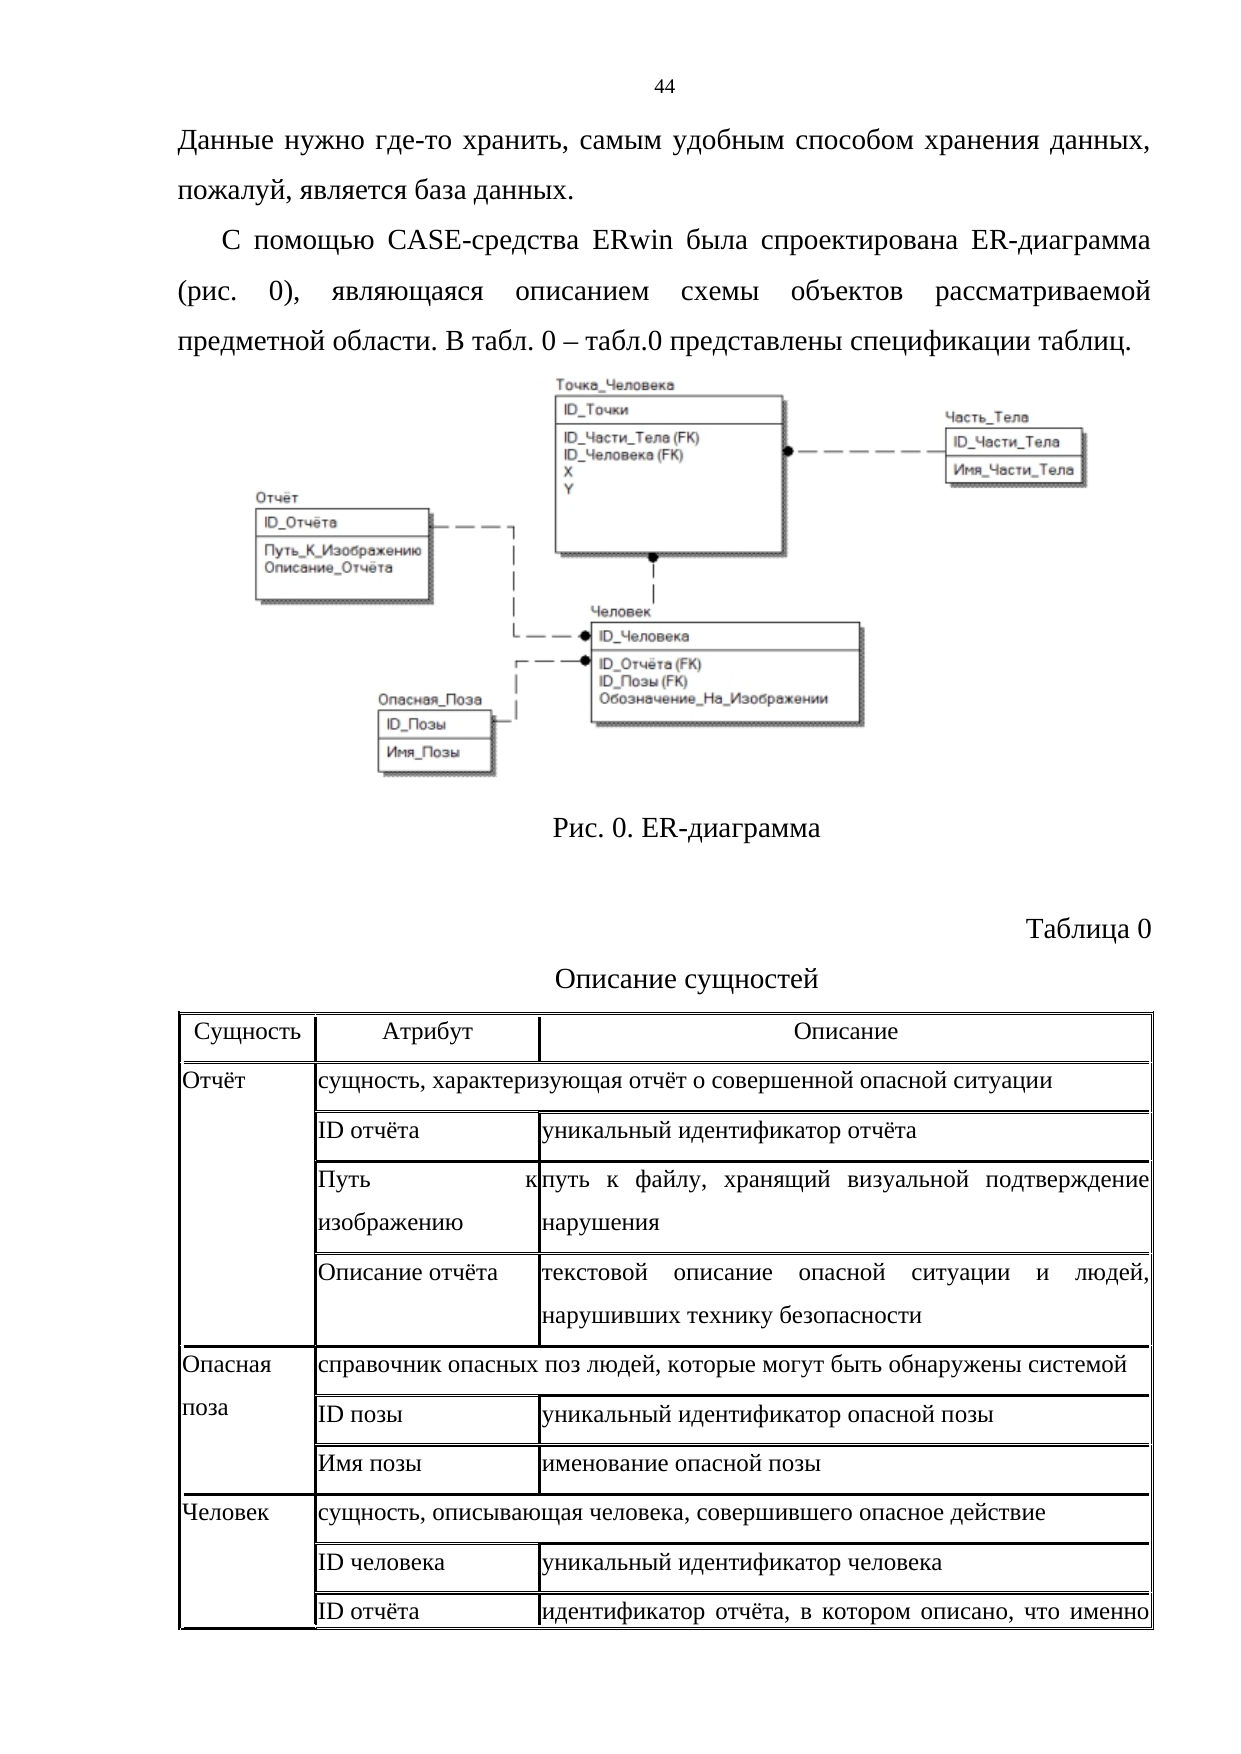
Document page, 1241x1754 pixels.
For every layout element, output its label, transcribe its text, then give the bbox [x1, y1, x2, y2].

table_cell Человек [181, 1493, 315, 1627]
table_cell Имя позы [317, 1447, 538, 1493]
table_cell справочник опасных поз людей, которые могут быть обнаружены системой [317, 1345, 1152, 1394]
table_cell уникальный идентификатор отчёта [541, 1110, 1151, 1159]
table_cell ID человека [317, 1545, 538, 1591]
table_cell Путь к изображению [317, 1163, 538, 1252]
table_cell уникальный идентификатор опасной позы [541, 1394, 1151, 1443]
text Рис. 0. ER-диаграмма [177, 810, 1152, 844]
table_cell сущность, характеризующая отчёт о совершенной опасной ситуации [317, 1061, 1151, 1110]
picture [215, 373, 1114, 796]
table_cell Отчёт [181, 1061, 314, 1344]
table_header Атрибут [315, 1015, 539, 1061]
text С помощью CASE-средства ERwin была спроектирована ER-диаграмма (рис. 0), являющаяся описанием схемы объектов рассматриваемой предметной области. В табл. 0 – табл.0 представлены спецификации таблиц. [177, 222, 1152, 357]
table_header Сущность [181, 1015, 315, 1061]
table_cell идентификатор отчёта, в котором описано, что именно человек нарушил [539, 1591, 1152, 1627]
table_cell ID отчёта [317, 1113, 538, 1159]
table_cell ID отчёта [315, 1595, 539, 1627]
text Описание сущностей [177, 961, 1152, 995]
table_cell уникальный идентификатор человека [541, 1542, 1151, 1591]
table_cell ID позы [317, 1397, 538, 1443]
table_header Описание [539, 1015, 1151, 1061]
table_cell именование опасной позы [539, 1443, 1152, 1493]
table_cell текстовой описание опасной ситуации и людей, нарушивших технику безопасности [541, 1252, 1151, 1344]
table_cell сущность, описывающая человека, совершившего опасное действие [317, 1493, 1151, 1542]
table_cell Опасная поза [180, 1345, 314, 1493]
table_cell Описание отчёта [317, 1255, 538, 1344]
table_cell путь к файлу, хранящий визуальной подтверждение нарушения [541, 1160, 1152, 1252]
text Таблица 0 [177, 911, 1152, 944]
